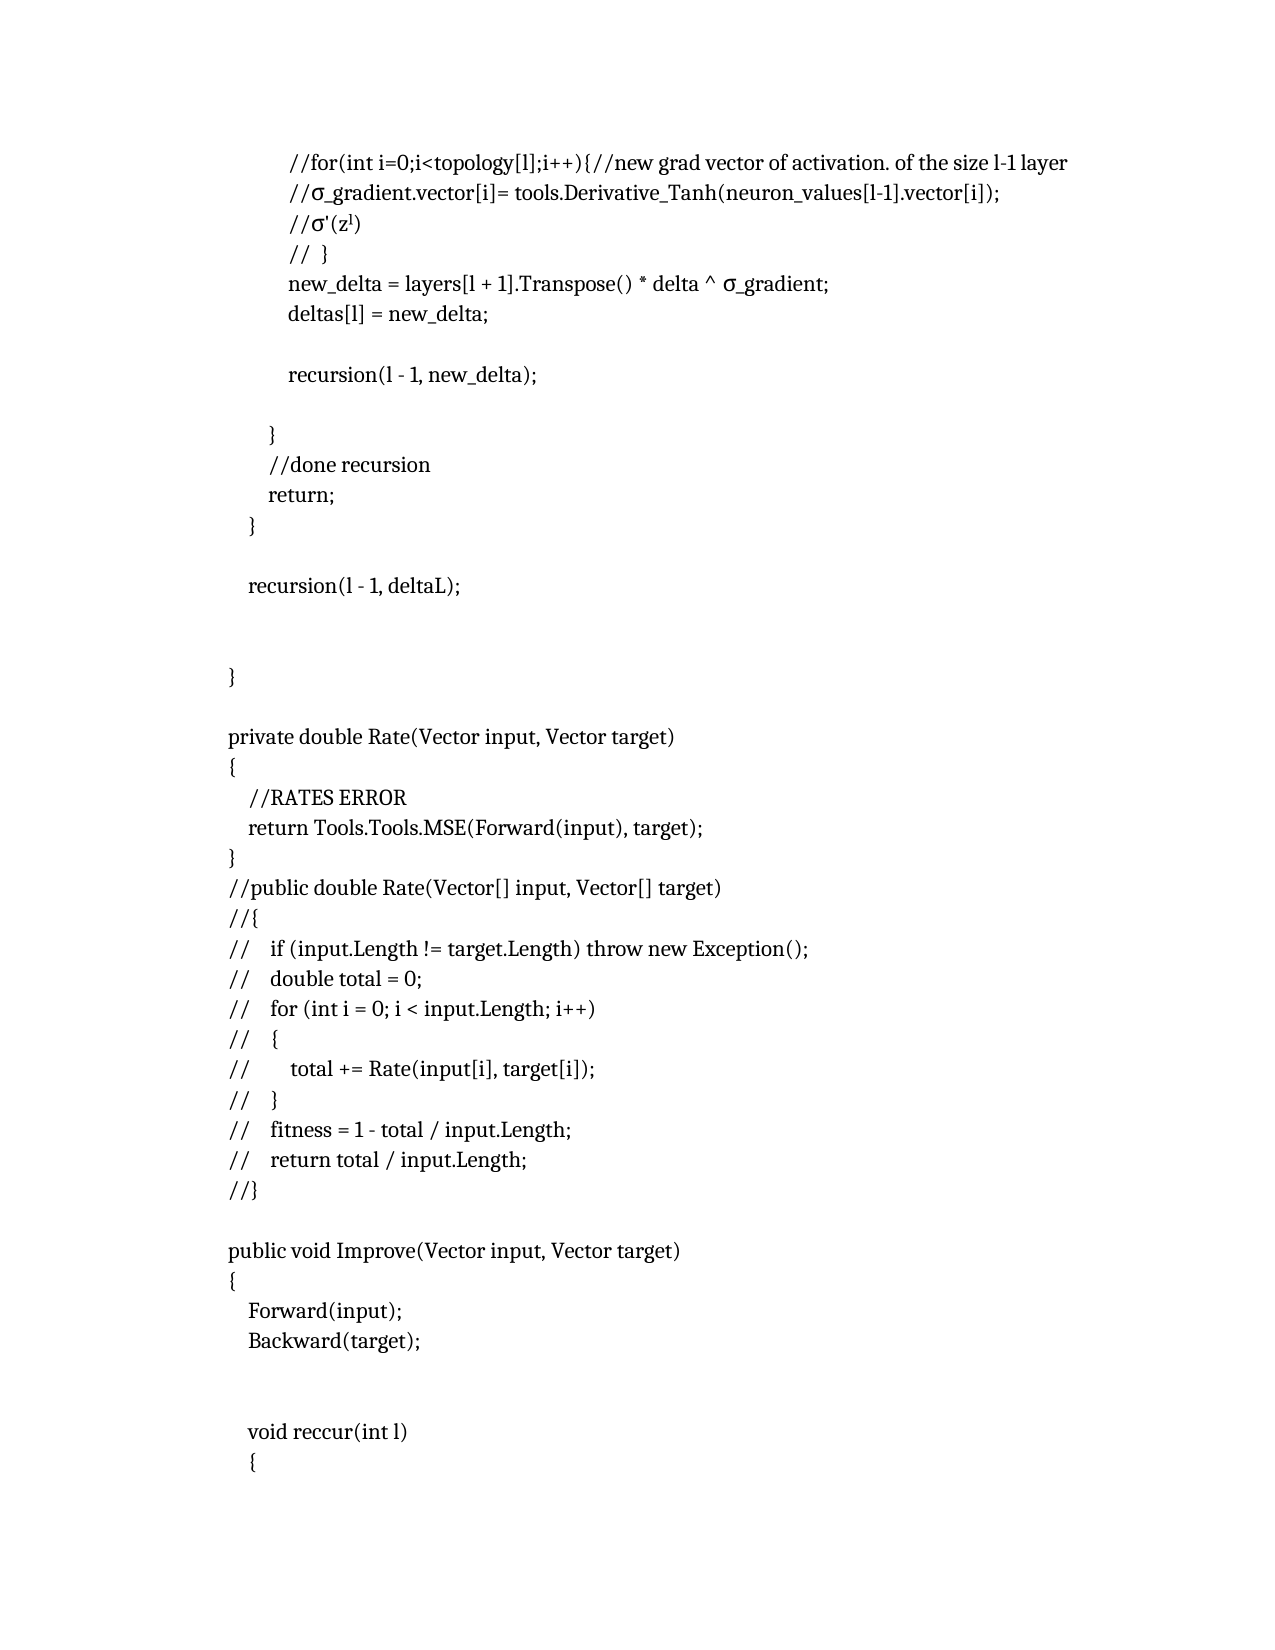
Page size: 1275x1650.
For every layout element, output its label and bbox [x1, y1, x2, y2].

text [187, 150, 1087, 1475]
